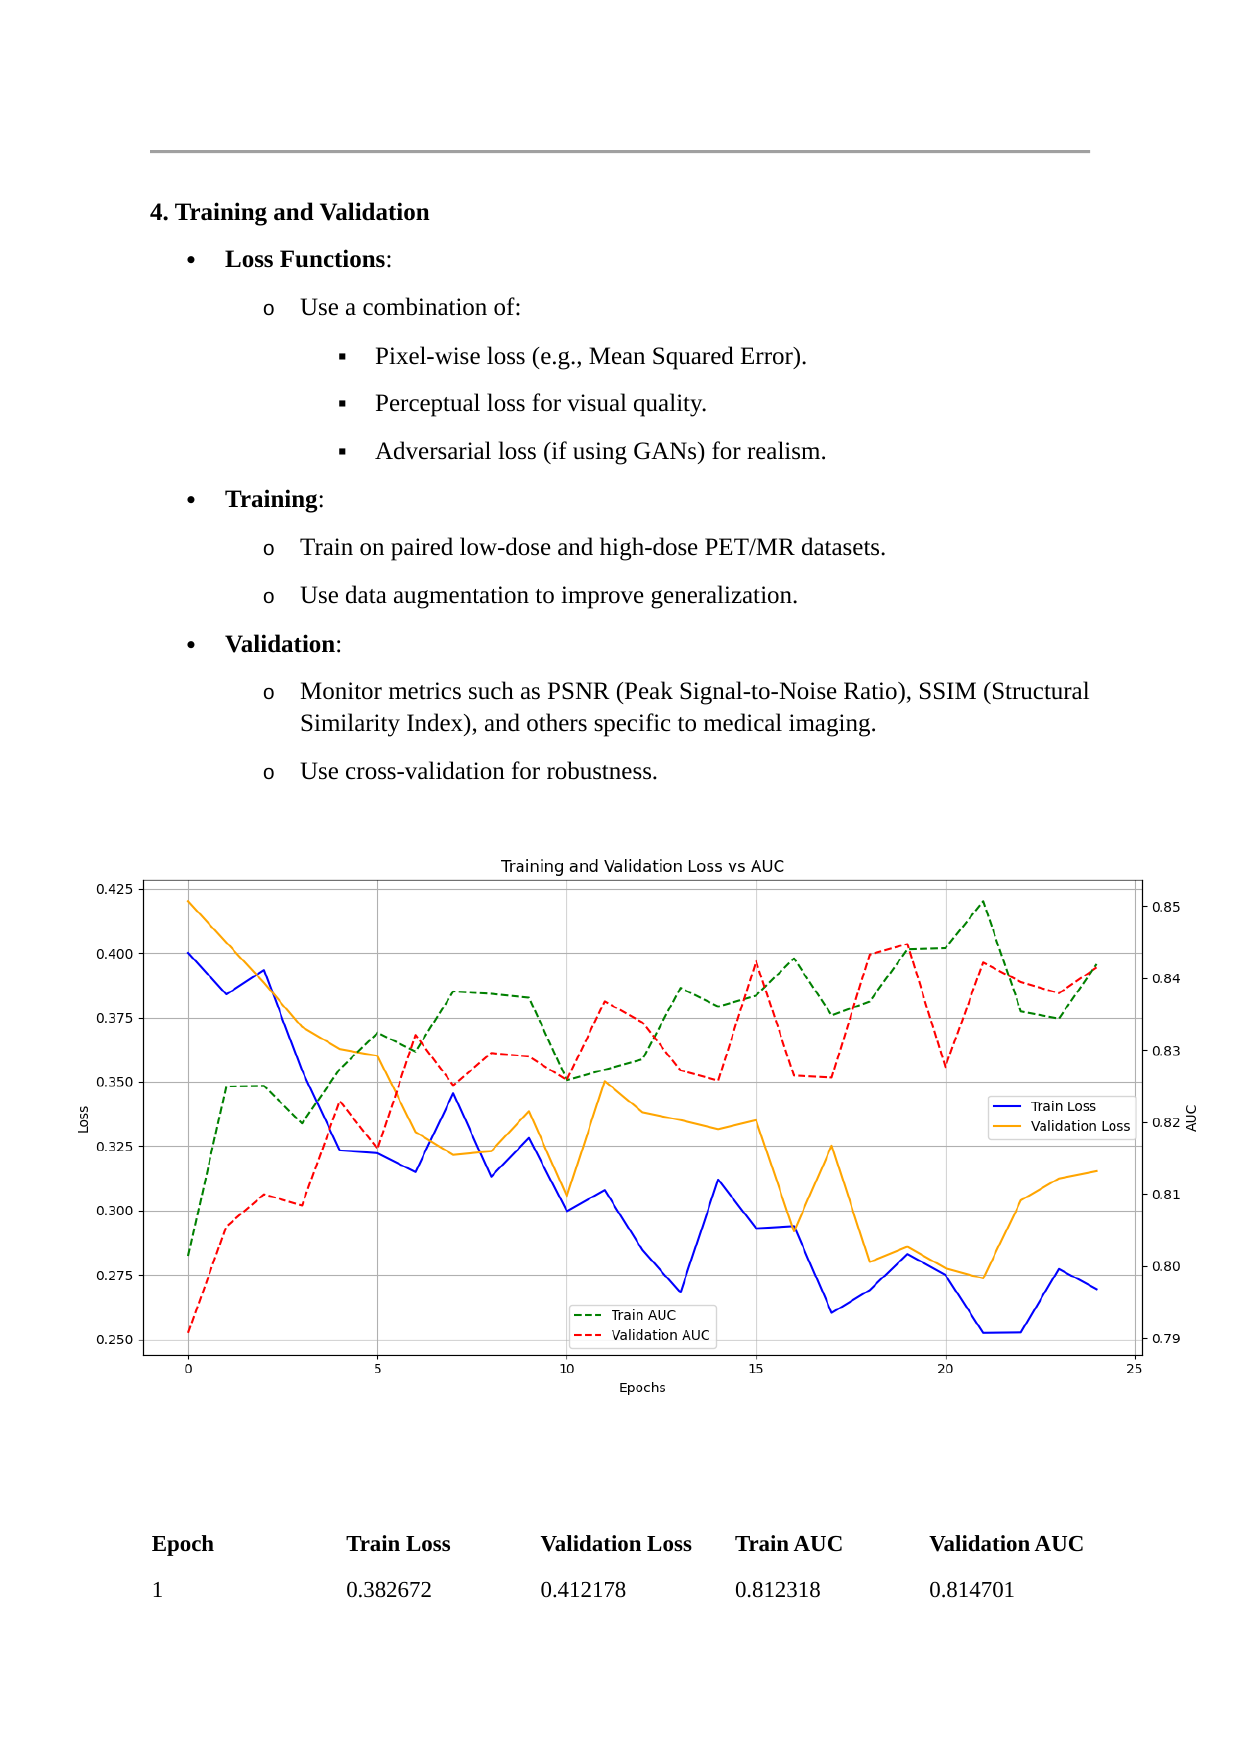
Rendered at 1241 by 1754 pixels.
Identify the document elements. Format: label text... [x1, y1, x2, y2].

list Adversarial loss (if using GANs) for realism. [337, 436, 1090, 465]
table_header Train AUC [733, 1528, 927, 1575]
list Use a combination of: [262, 292, 1090, 322]
list Training: [187, 484, 1090, 513]
list Validation: [187, 629, 1090, 657]
list Use data augmentation to improve generalization. [262, 580, 1090, 610]
table_header Validation AUC [928, 1528, 1122, 1575]
list Pixel-wise loss (e.g., Mean Squared Error). [337, 341, 1090, 369]
table_cell 0.382672 [344, 1575, 539, 1604]
table_header Validation Loss [539, 1528, 733, 1575]
table_header Train Loss [344, 1528, 539, 1575]
list Loss Functions: [187, 244, 1090, 273]
list Use cross-validation for robustness. [262, 756, 1090, 786]
list Monitor metrics such as PSNR (Peak Signal-to-Noise Ratio), SSIM (Structural Similarity Index), and others specific to medical imaging. [262, 676, 1090, 737]
table_cell 0.814701 [928, 1575, 1122, 1604]
list Perceptual loss for visual quality. [337, 388, 1090, 417]
list Train on paired low-dose and high-dose PET/MR datasets. [262, 532, 1090, 561]
table_cell 1 [150, 1575, 344, 1604]
table_cell 0.412178 [539, 1575, 733, 1604]
table_header Epoch [150, 1528, 344, 1575]
text 4. Training and Validation [150, 197, 1090, 226]
table_cell 0.812318 [733, 1575, 927, 1604]
picture [67, 849, 1203, 1400]
